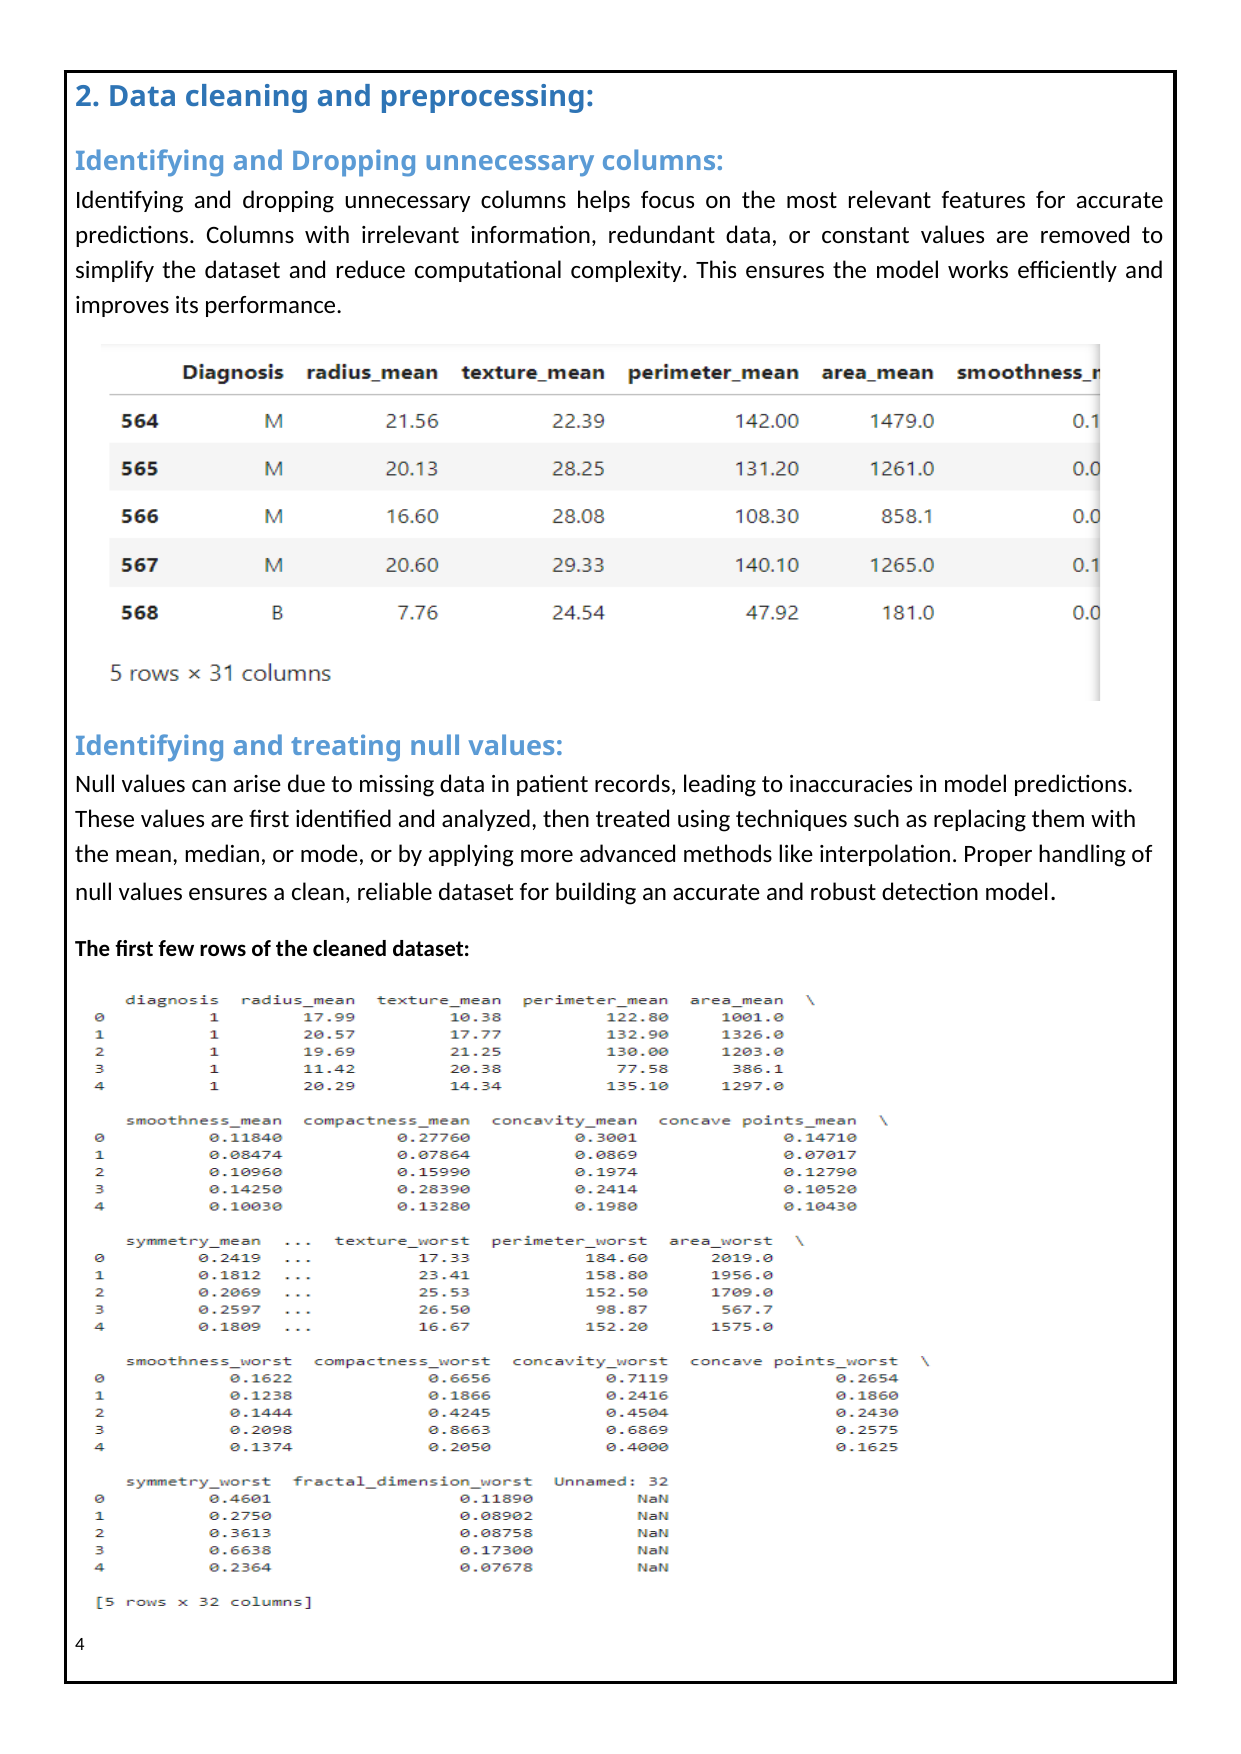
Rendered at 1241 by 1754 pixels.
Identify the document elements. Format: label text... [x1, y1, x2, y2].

text Identifying and dropping unnecessary columns helps focus on the most relevant features for accurate predictions. Columns with irrelevant information, redundant data, or constant values are removed to simplify the dataset and reduce computational complexity. This ensures the model works efficiently and improves its performance. [75, 184, 1165, 319]
picture [75, 987, 1059, 1614]
subtitle Identifying and treating null values: [75, 726, 1165, 763]
subtitle Data cleaning and preprocessing: [75, 75, 1165, 115]
text The first few rows of the cleaned dataset: [75, 934, 1165, 962]
text Null values can arise due to missing data in patient records, leading to inaccuracies in model predictions. These values are first identified and analyzed, then treated using techniques such as replacing them with the mean, median, or mode, or by applying more advanced methods like interpolation. Proper handling of null values ensures a clean, reliable dataset for building an accurate and robust detection model. [75, 768, 1165, 908]
subtitle Identifying and Dropping unnecessary columns: [75, 141, 1165, 178]
picture [100, 344, 1101, 701]
